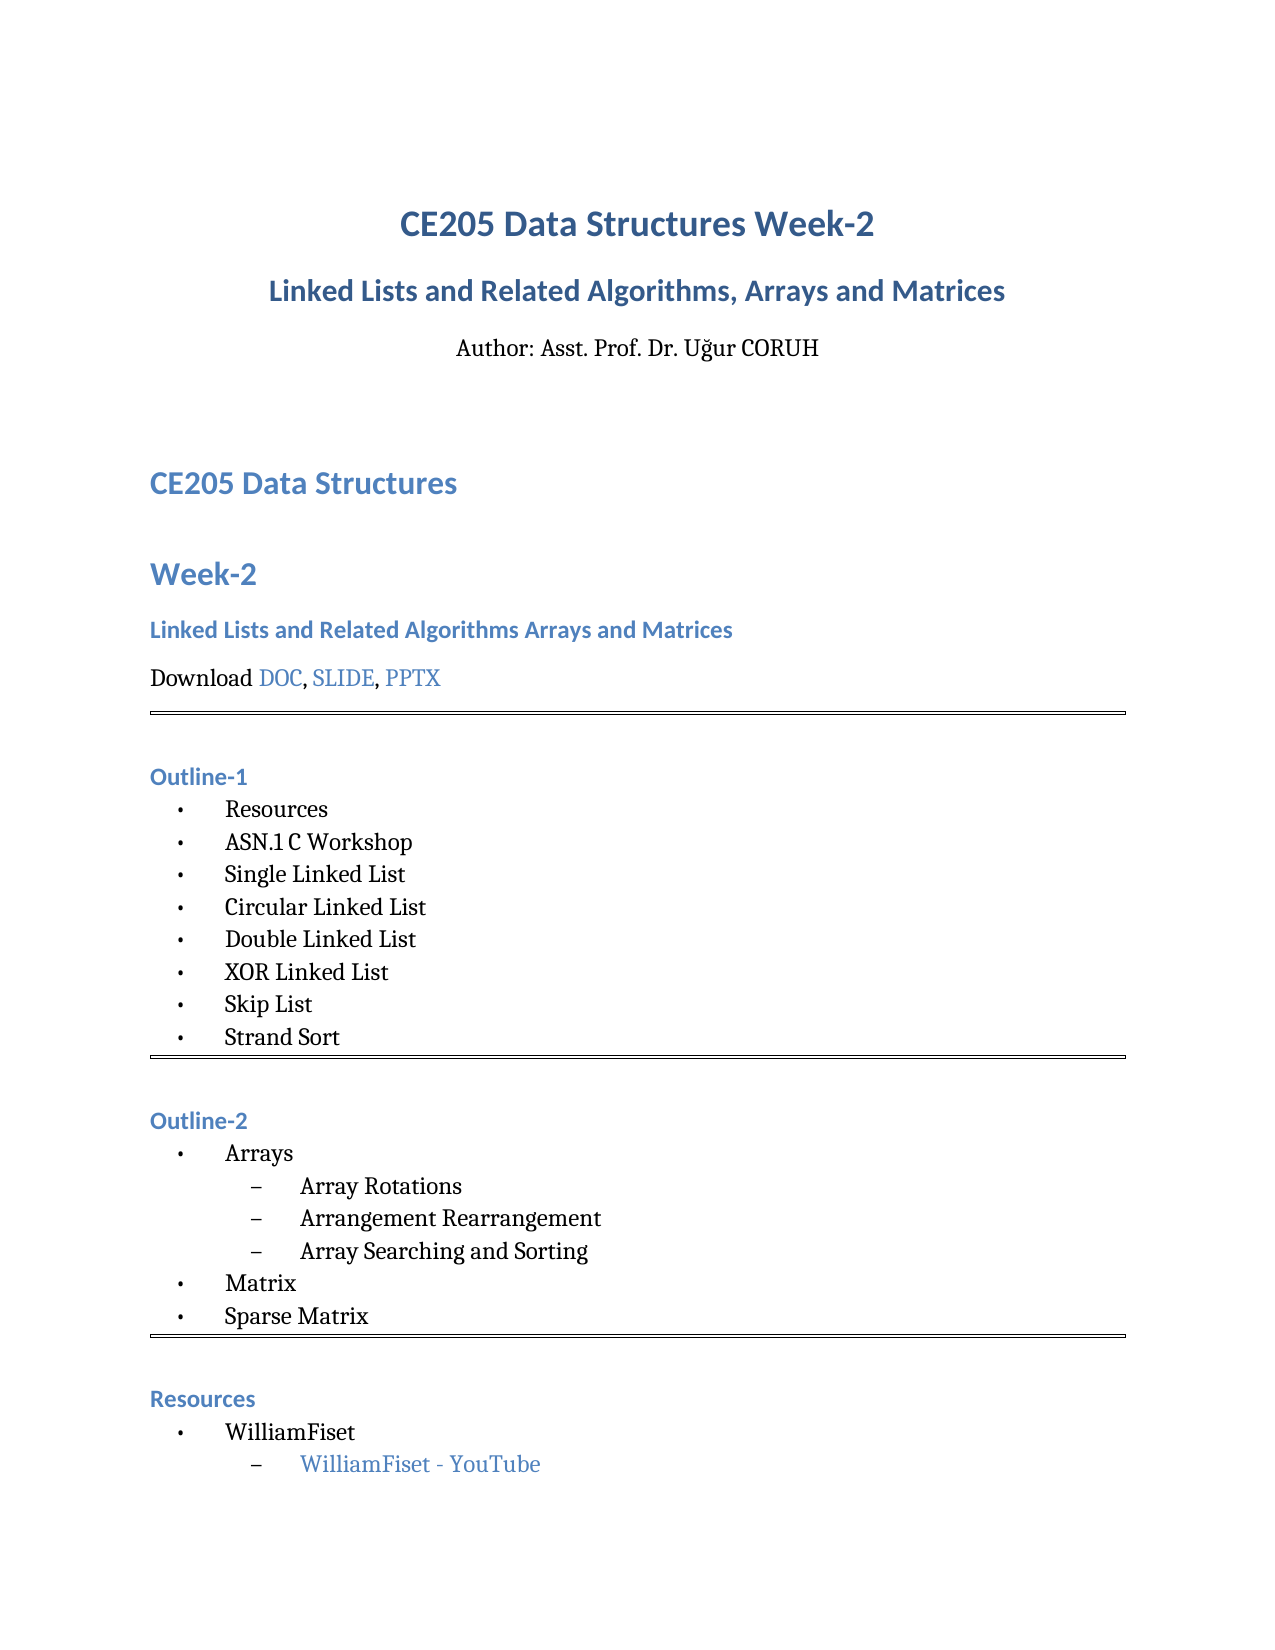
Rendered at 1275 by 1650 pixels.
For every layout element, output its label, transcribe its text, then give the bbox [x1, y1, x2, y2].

subtitle Resources [150, 1384, 1125, 1414]
list ASN.1 C Workshop [175, 828, 1125, 856]
title CE205 Data Structures Week-2 [150, 200, 1125, 246]
list Strand Sort [175, 1023, 1125, 1051]
text Download DOC, SLIDE, PPTX [150, 664, 1125, 693]
list Single Linked List [175, 860, 1125, 889]
subtitle Outline-2 [150, 1105, 1125, 1135]
subtitle Week-2 [150, 553, 1125, 594]
subtitle Linked Lists and Related Algorithms, Arrays and Matrices [150, 271, 1125, 309]
subtitle Outline-1 [150, 761, 1125, 791]
subtitle CE205 Data Structures [150, 462, 1125, 503]
list XOR Linked List [175, 958, 1125, 986]
list Arrangement Rearrangement [250, 1204, 1125, 1233]
list WilliamFiset [175, 1418, 1125, 1447]
list WilliamFiset - YouTube [250, 1450, 1125, 1479]
list Array Rotations [250, 1172, 1125, 1200]
list Array Searching and Sorting [250, 1237, 1125, 1265]
list Double Linked List [175, 925, 1125, 954]
list Matrix [175, 1269, 1125, 1298]
text Author: Asst. Prof. Dr. Uğur CORUH [150, 334, 1125, 363]
subtitle Linked Lists and Related Algorithms Arrays and Matrices [150, 614, 1125, 645]
list Skip List [175, 990, 1125, 1019]
list Circular Linked List [175, 893, 1125, 921]
list Sparse Matrix [175, 1302, 1125, 1330]
list Arrays [175, 1139, 1125, 1168]
list Resources [175, 795, 1125, 824]
